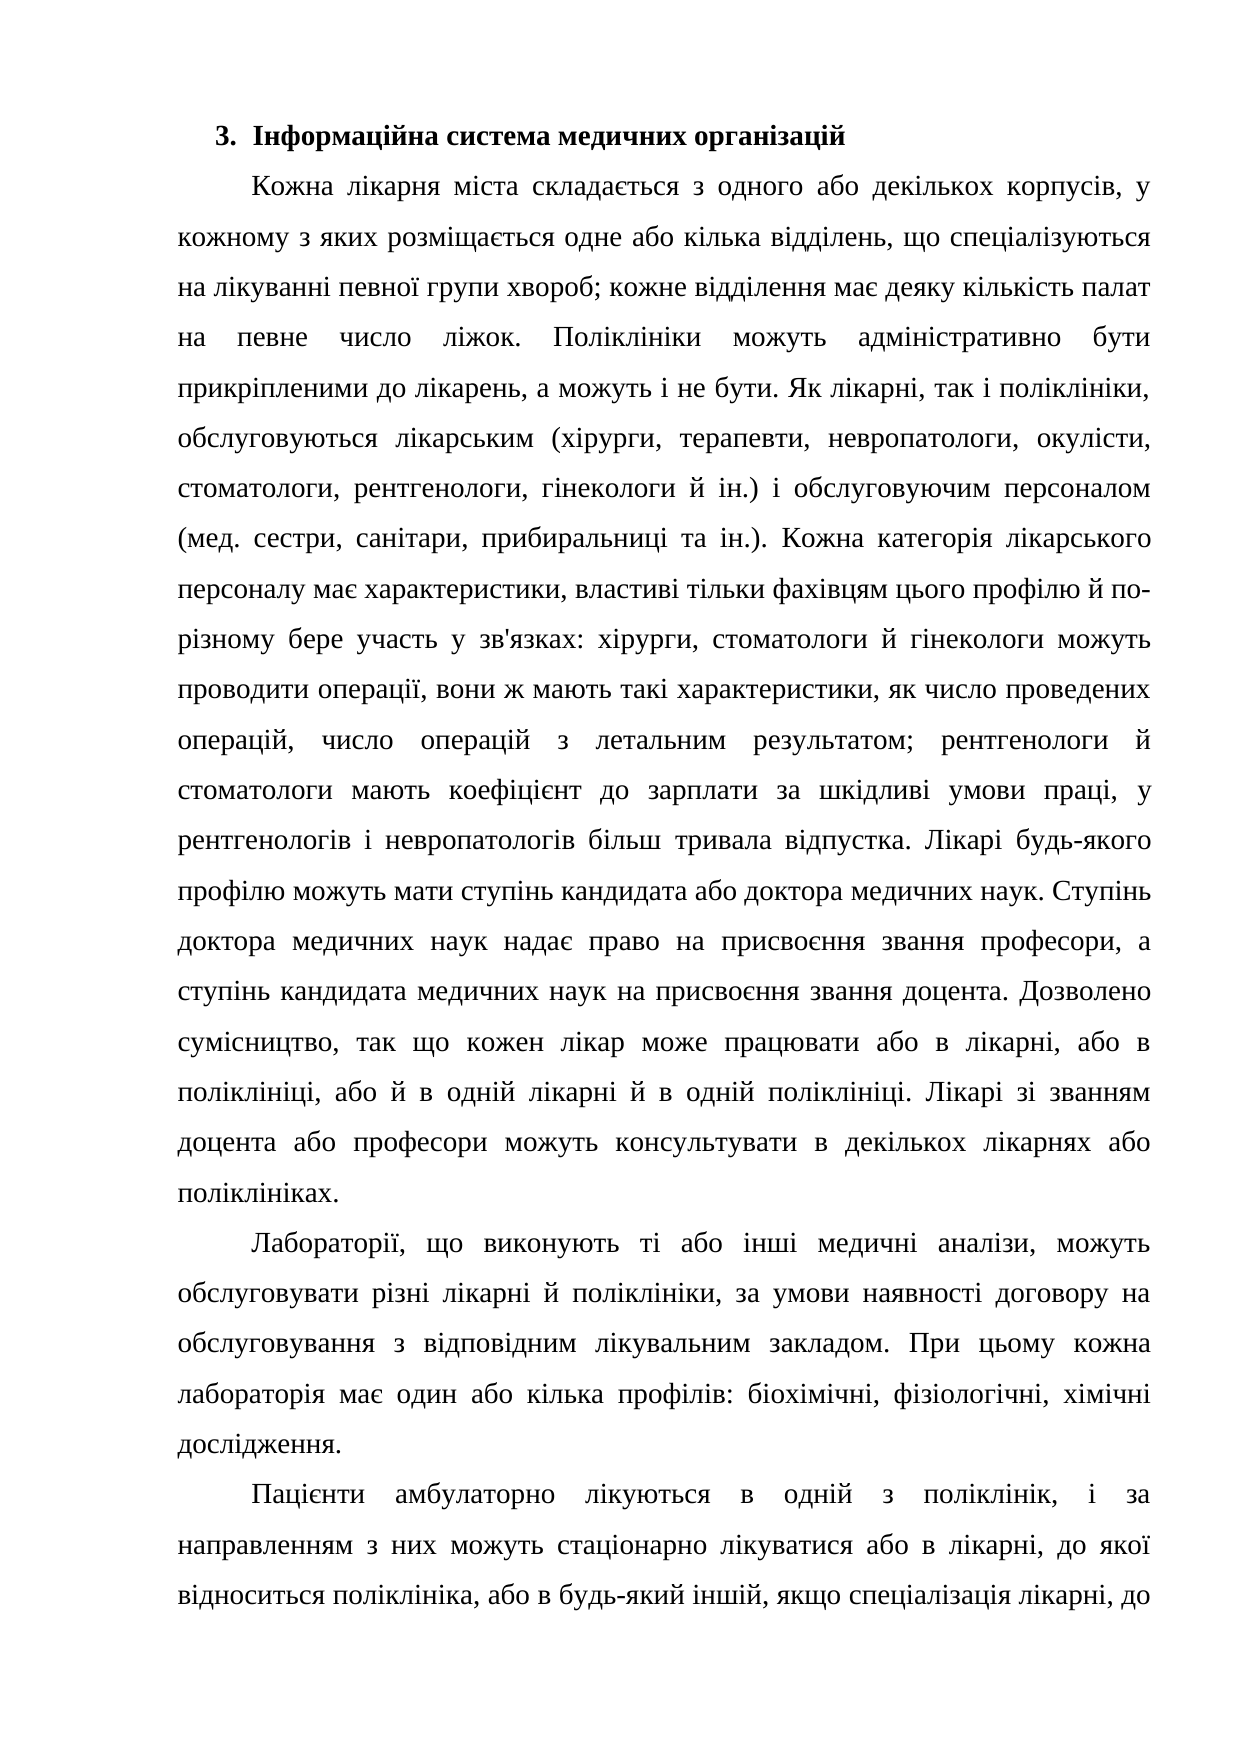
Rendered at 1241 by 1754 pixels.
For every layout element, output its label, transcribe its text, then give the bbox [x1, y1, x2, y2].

text Кожна лікарня міста складається з одного або декількох корпусів, у кожному з яких розміщається одне або кілька відділень, що спеціалізуються на лікуванні певної групи хвороб; кожне відділення має деяку кількість палат на певне число ліжок. Поліклініки можуть адміністративно бути прикріпленими до лікарень, а можуть і не бути. Як лікарні, так і поліклініки, обслуговуються лікарським (хірурги, терапевти, невропатологи, окулісти, стоматологи, рентгенологи, гінекологи й ін.) і обслуговуючим персоналом (мед. сестри, санітари, прибиральниці та ін.). Кожна категорія лікарського персоналу має характеристики, властиві тільки фахівцям цього профілю й по-різному бере участь у зв'язках: хірурги, стоматологи й гінекологи можуть проводити операції, вони ж мають такі характеристики, як число проведених операцій, число операцій з летальним результатом; рентгенологи й стоматологи мають коефіцієнт до зарплати за шкідливі умови праці, у рентгенологів і невропатологів більш тривала відпустка. Лікарі будь-якого профілю можуть мати ступінь кандидата або доктора медичних наук. Ступінь доктора медичних наук надає право на присвоєння звання професори, а ступінь кандидата медичних наук на присвоєння звання доцента. Дозволено сумісництво, так що кожен лікар може працювати або в лікарні, або в поліклініці, або й в одній лікарні й в одній поліклініці. Лікарі зі званням доцента або професори можуть консультувати в декількох лікарнях або поліклініках. [177, 168, 1152, 1208]
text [177, 1477, 1152, 1611]
text Лабораторії, що виконують ті або інші медичні аналізи, можуть обслуговувати різні лікарні й поліклініки, за умови наявності договору на обслуговування з відповідним лікувальним закладом. При цьому кожна лабораторія має один або кілька профілів: біохімічні, фізіологічні, хімічні дослідження. [177, 1225, 1152, 1460]
list Інформаційна система медичних організацій [215, 118, 1152, 152]
